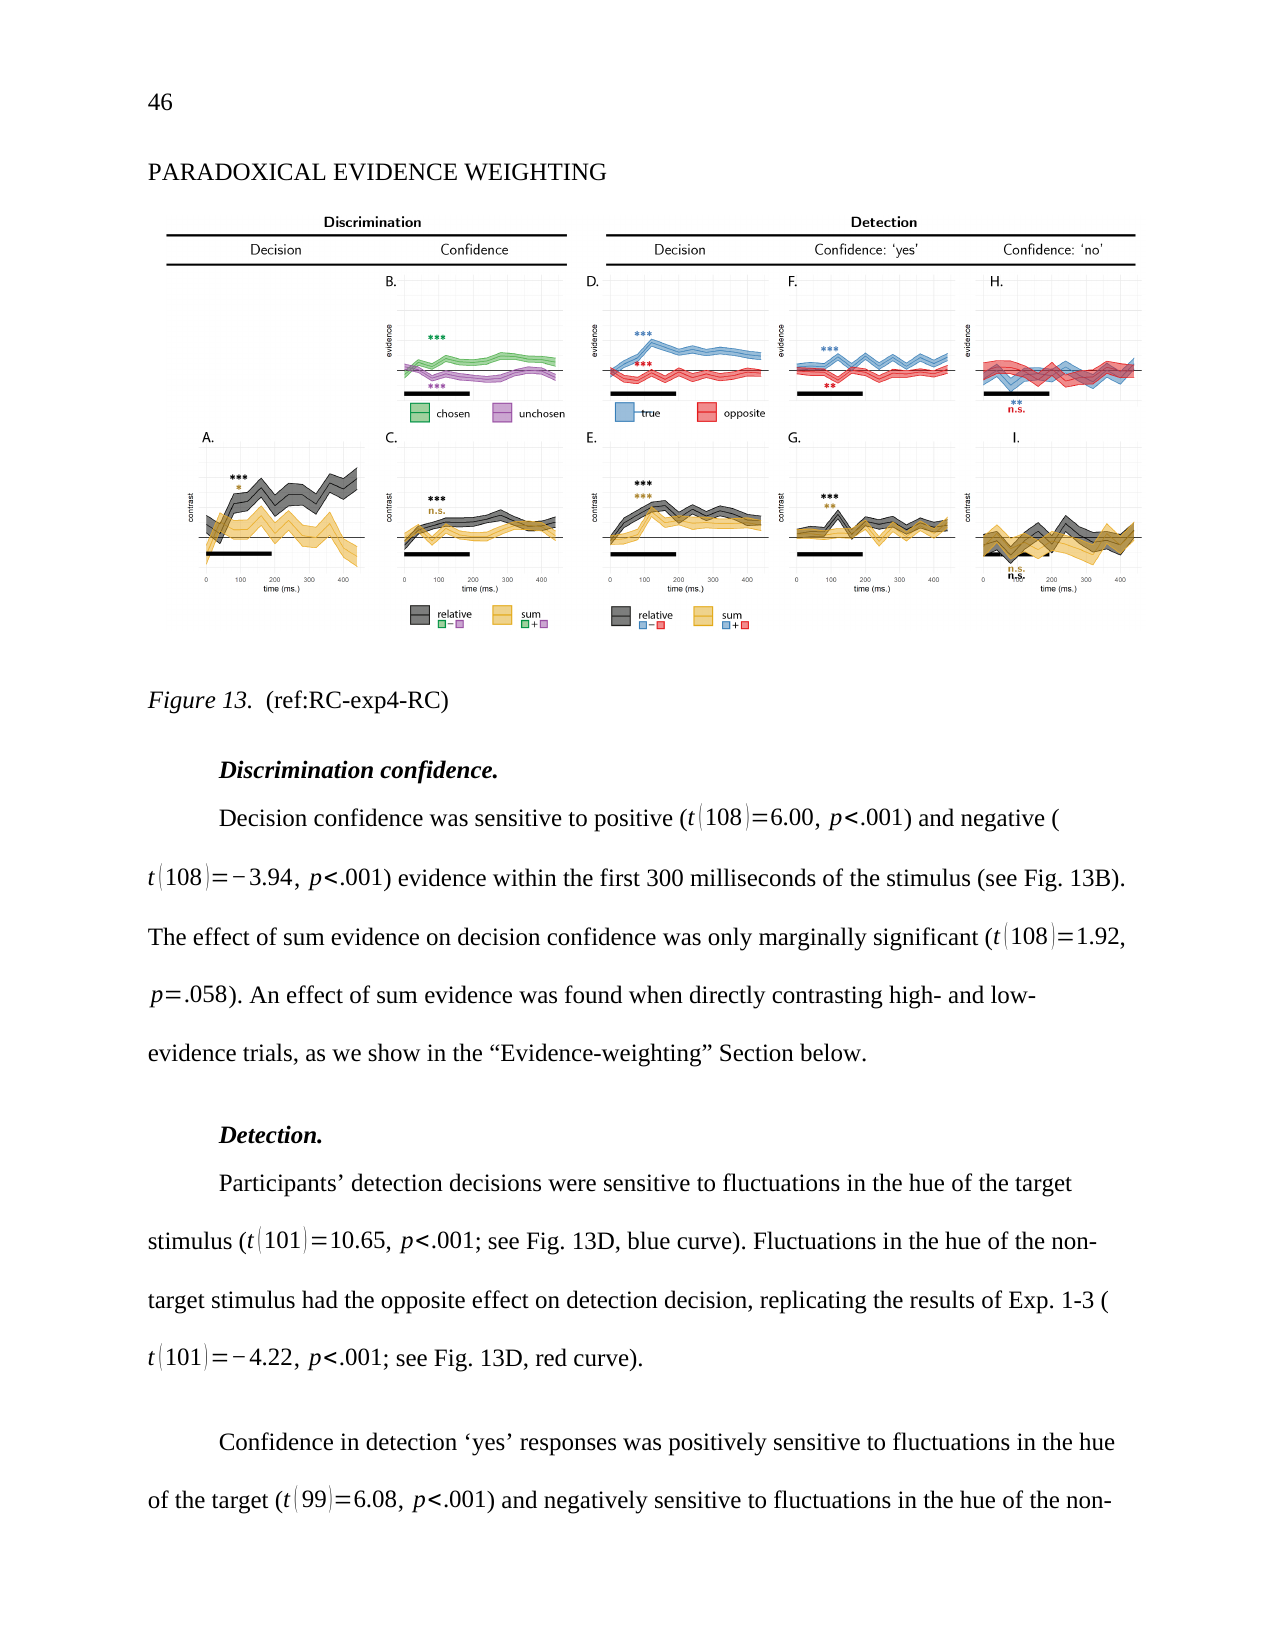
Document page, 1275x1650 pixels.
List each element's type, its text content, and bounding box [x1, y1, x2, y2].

text Figure 13. (ref:RC-exp4-RC) [148, 685, 1127, 713]
picture [166, 215, 1146, 631]
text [148, 1427, 1127, 1515]
subtitle Discrimination confidence. [148, 755, 1127, 783]
text Participants’ detection decisions were sensitive to fluctuations in the hue of the target stimulus (, ; see Fig. 13D, blue curve). Fluctuations in the hue of the non-target stimulus had the opposite effect on detection decision, replicating the results of Exp. 1-3 (, ; see Fig. 13D, red curve). [148, 1168, 1127, 1373]
subtitle Detection. [148, 1120, 1127, 1149]
text Decision confidence was sensitive to positive (, ) and negative (, ) evidence within the first 300 milliseconds of the stimulus (see Fig. 13B). The effect of sum evidence on decision confidence was only marginally significant (, ). An effect of sum evidence was found when directly contrasting high- and low- evidence trials, as we show in the “Evidence-weighting” Section below. [148, 802, 1127, 1067]
